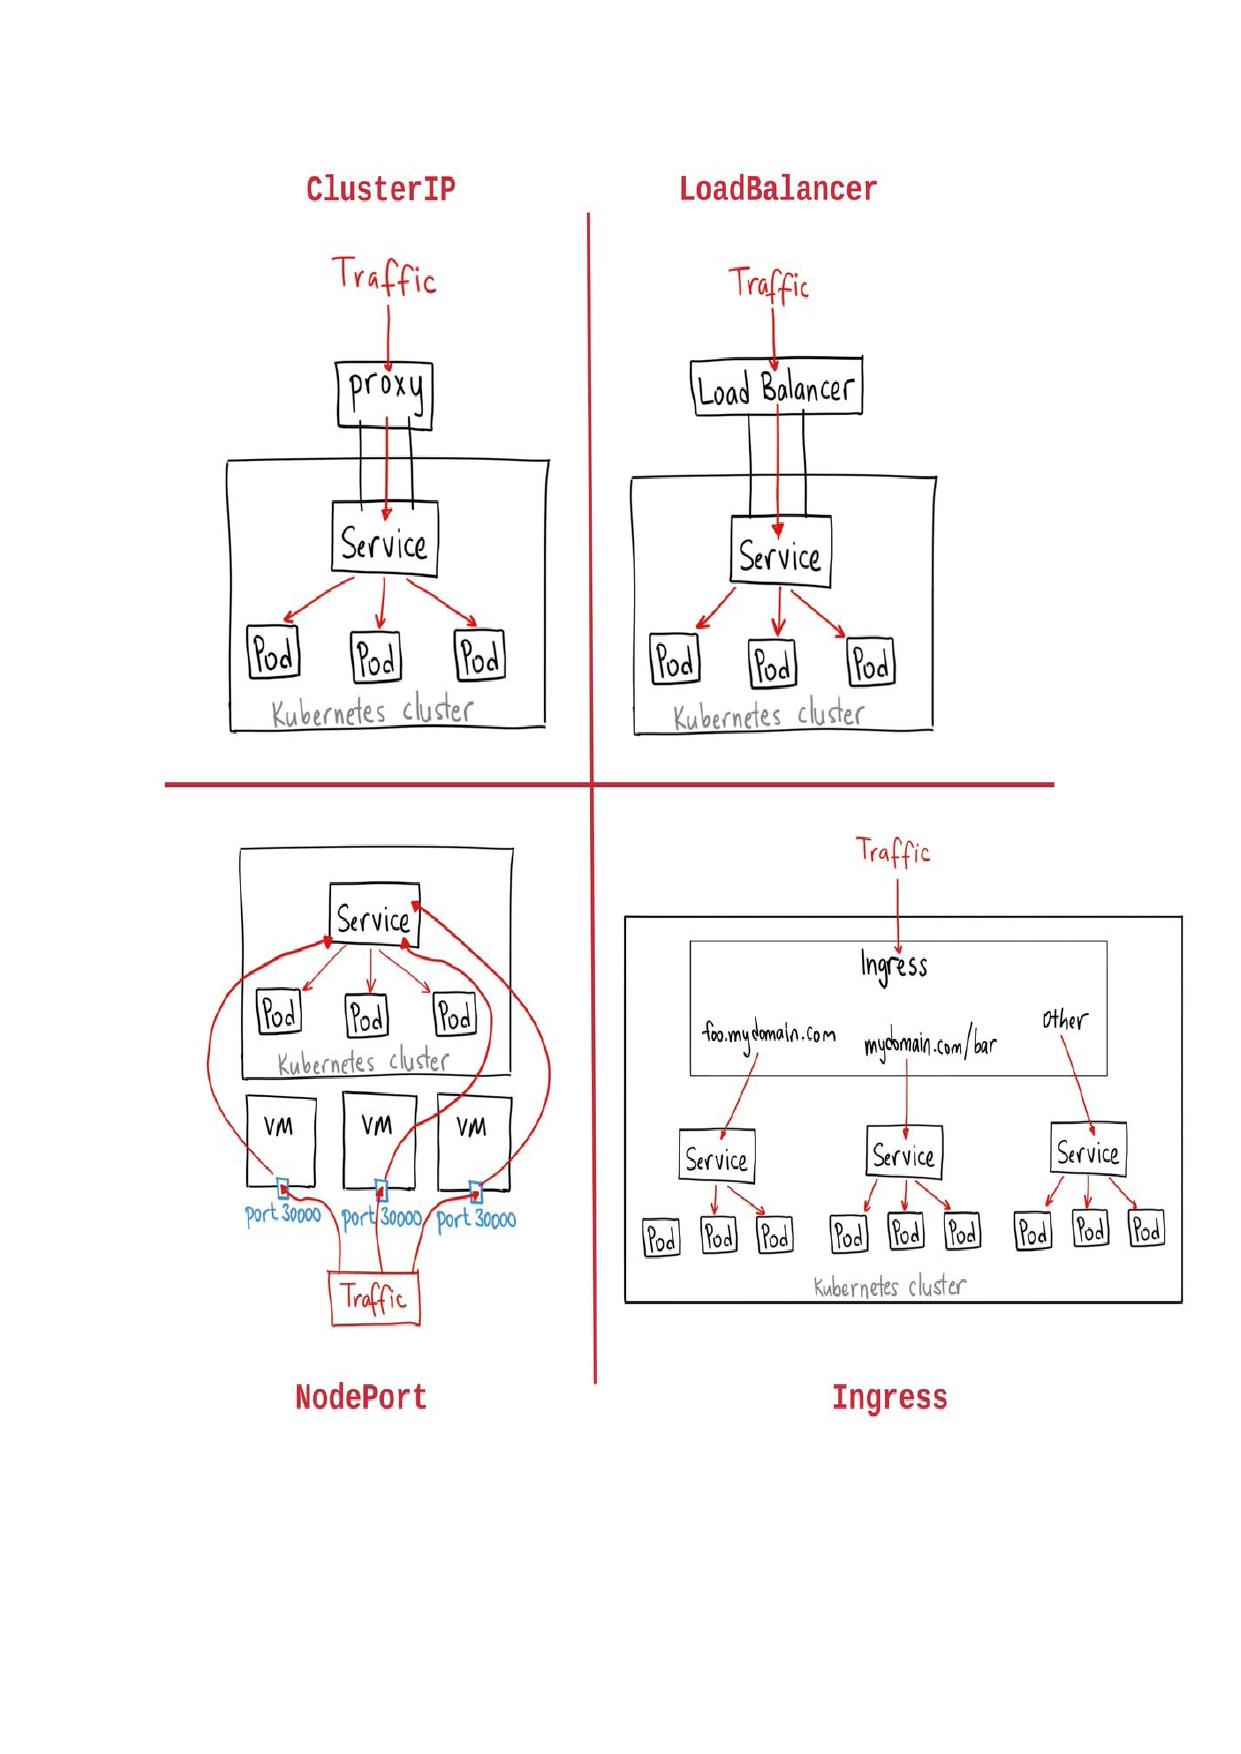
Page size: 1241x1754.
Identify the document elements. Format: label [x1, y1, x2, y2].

picture [150, 150, 1210, 1438]
